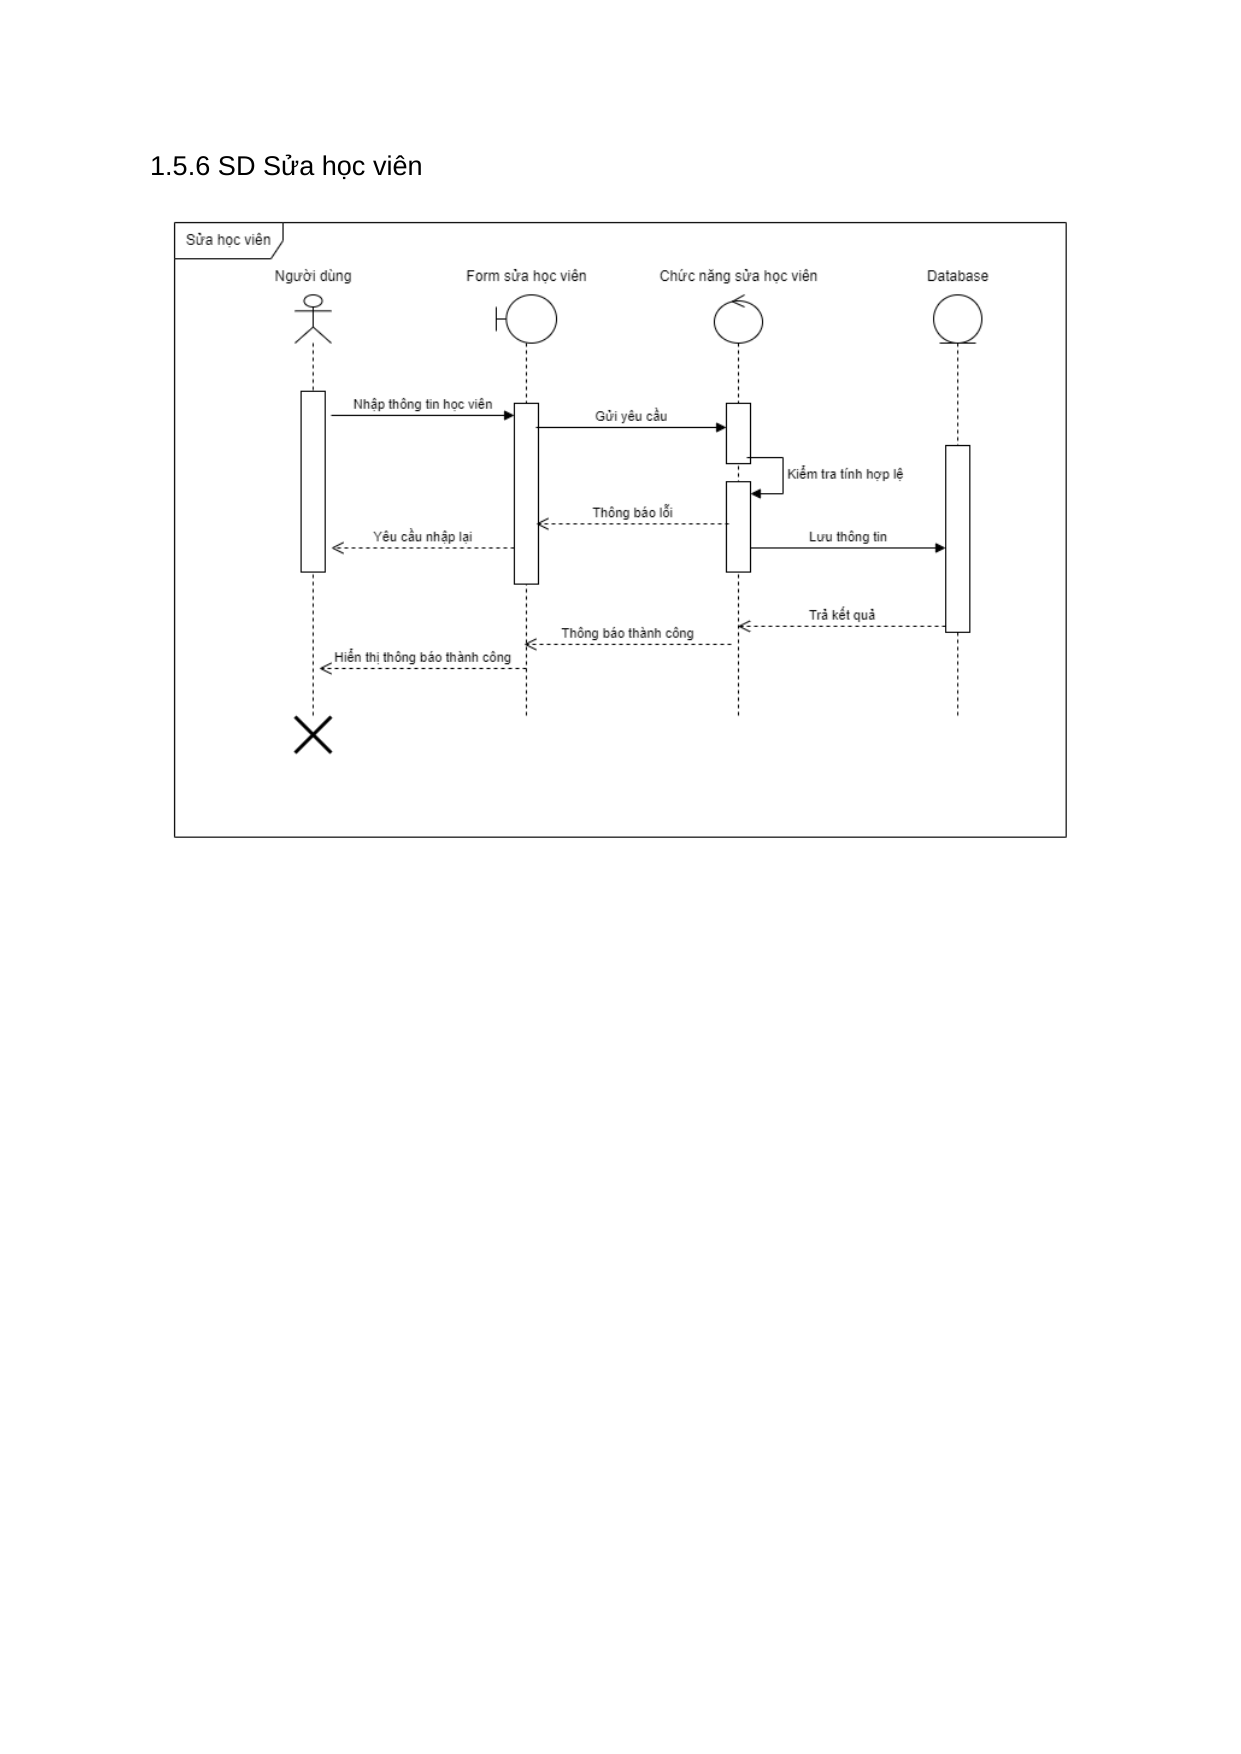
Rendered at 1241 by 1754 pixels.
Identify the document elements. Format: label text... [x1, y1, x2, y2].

subtitle 1.5.6 SD Sửa học viên [150, 150, 1090, 181]
picture [150, 198, 1091, 862]
